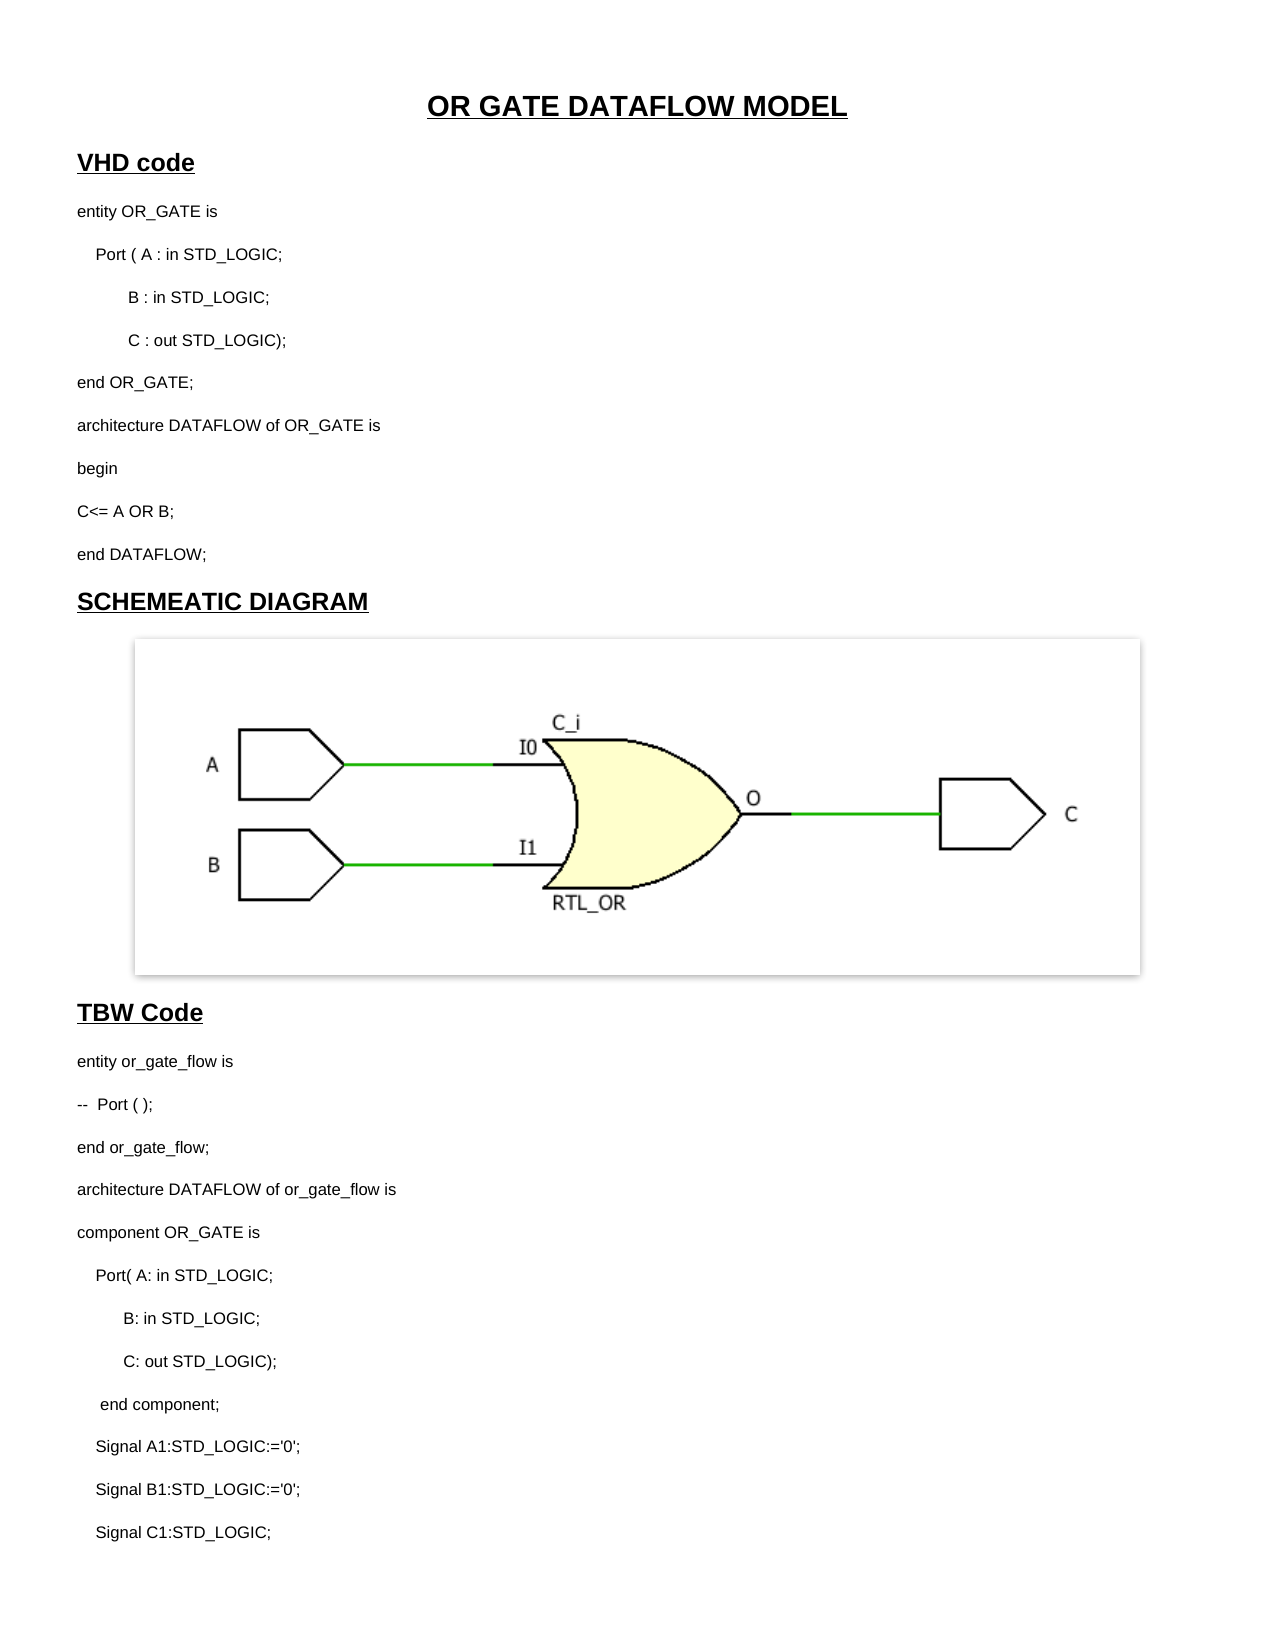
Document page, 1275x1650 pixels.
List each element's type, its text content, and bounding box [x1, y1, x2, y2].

text -- Port ( ); [77, 1094, 1198, 1114]
text end OR_GATE; [77, 373, 1198, 392]
text entity OR_GATE is [77, 202, 1198, 221]
text architecture DATAFLOW of or_gate_flow is [77, 1180, 1198, 1199]
text B: in STD_LOGIC; [77, 1309, 1198, 1328]
text Port ( A : in STD_LOGIC; [77, 245, 1198, 264]
text SCHEMEATIC DIAGRAM [77, 587, 1198, 616]
text VHD code [77, 148, 1198, 177]
text Signal B1:STD_LOGIC:='0'; [77, 1480, 1198, 1499]
text Port( A: in STD_LOGIC; [77, 1266, 1198, 1285]
text end or_gate_flow; [77, 1137, 1198, 1157]
text architecture DATAFLOW of OR_GATE is [77, 416, 1198, 435]
text TBW Code [77, 998, 1198, 1027]
picture [150, 654, 1125, 960]
text end DATAFLOW; [77, 544, 1198, 563]
text Signal C1:STD_LOGIC; [77, 1523, 1198, 1542]
text Signal A1:STD_LOGIC:='0'; [77, 1437, 1198, 1456]
text C<= A OR B; [77, 502, 1198, 521]
text C: out STD_LOGIC); [77, 1351, 1198, 1371]
text begin [77, 459, 1198, 478]
text end component; [77, 1394, 1198, 1413]
text entity or_gate_flow is [77, 1052, 1198, 1071]
text C : out STD_LOGIC); [77, 330, 1198, 349]
text OR GATE DATAFLOW MODEL [77, 89, 1198, 122]
text B : in STD_LOGIC; [77, 287, 1198, 307]
text component OR_GATE is [77, 1223, 1198, 1242]
